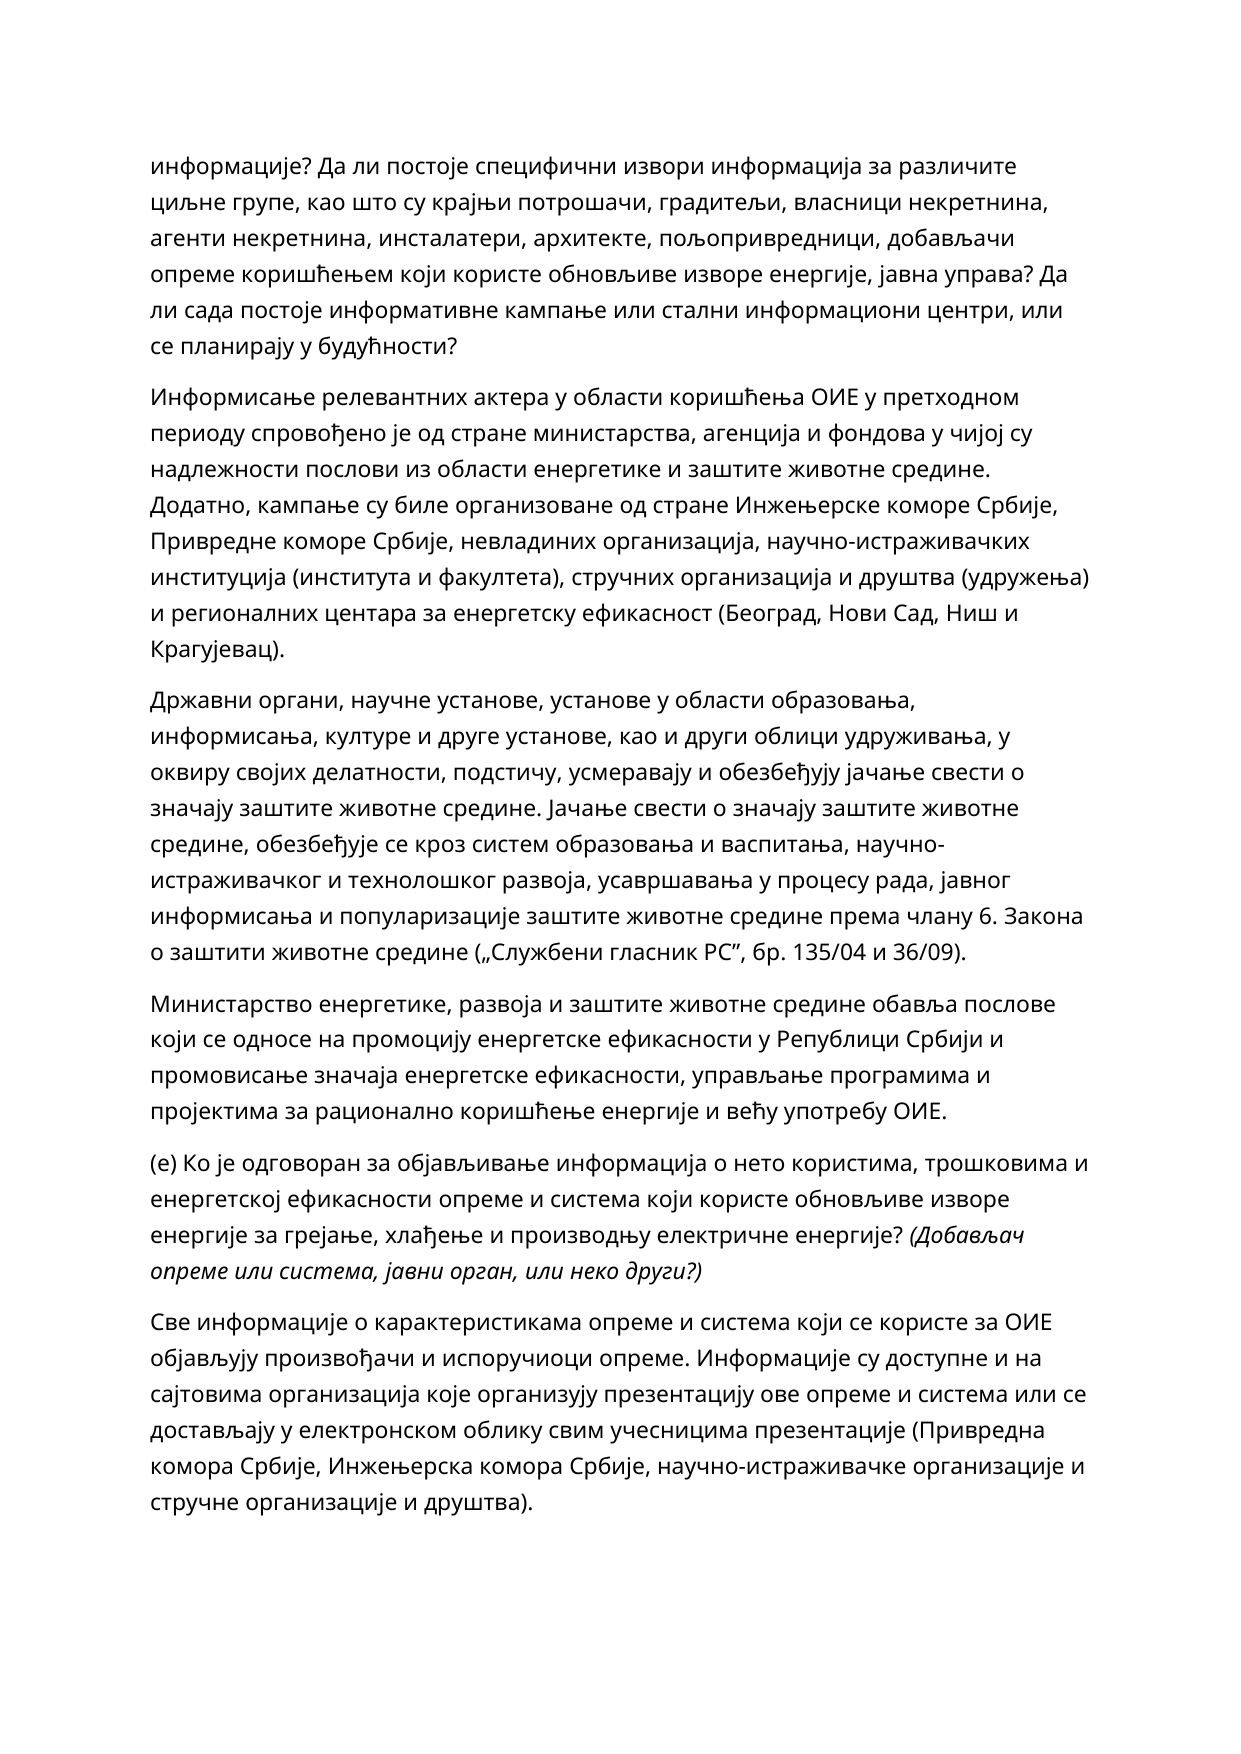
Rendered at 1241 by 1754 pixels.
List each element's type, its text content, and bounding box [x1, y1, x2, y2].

text Информисање релевантних актера у области коришћења ОИЕ у претходном периоду спровођено је од стране министарства, агенција и фондова у чијој су надлежности послови из области енергетике и заштите животне средине. Додатно, кампање су биле организоване од стране Инжењерске коморе Србије, Привредне коморе Србије, невладиних организација, научно-истраживачких институција (института и факултета), стручних организација и друштва (удружења) и регионалних центара за енергетску ефикасност (Београд, Нови Сад, Ниш и Крагујевац). [150, 381, 1090, 664]
text Министарство енергетике, развоја и заштите животне средине обавља послове који се односе на промоцију енергетске ефикасности у Републици Србији и промовисање значаја енергетске ефикасности, управљање програмима и пројектима за рационално коришћење енергије и већу употребу ОИЕ. [150, 987, 1090, 1127]
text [150, 150, 1090, 361]
text Све информације о карактеристикама опреме и система који се користе за ОИЕ објављују произвођачи и испоручиоци опреме. Информације су доступне и на сајтовима организација које организују презентацију ове опреме и система или се достављају у електронском облику свим учесницима презентације (Привредна комора Србије, Инжењерска комора Србије, научно-истраживачке организације и стручне организације и друштва). [150, 1306, 1090, 1517]
text (e) Ко је одговоран за објављивање информација о нето користима, трошковима и енергетској ефикасности опреме и система који користе обновљиве изворе енергије за грејање, хлађење и производњу електричне енергије? (Добављач опреме или система, јавни орган, или неко други?) [150, 1147, 1090, 1286]
text Државни органи, научне установе, установе у области образовања, информисања, културе и друге установе, као и други облици удруживања, у оквиру својих делатности, подстичу, усмеравају и обезбеђују јачање свести о значају заштите животне средине. Јачање свести о значају заштите животне средине, обезбеђује се кроз систем образовања и васпитања, научно-истраживачког и технолошког развоја, усавршавања у процесу рада, јавног информисања и популаризације заштите животне средине према члану 6. Закона о заштити животне средине („Службени гласник РС”, бр. 135/04 и 36/09). [150, 684, 1090, 967]
